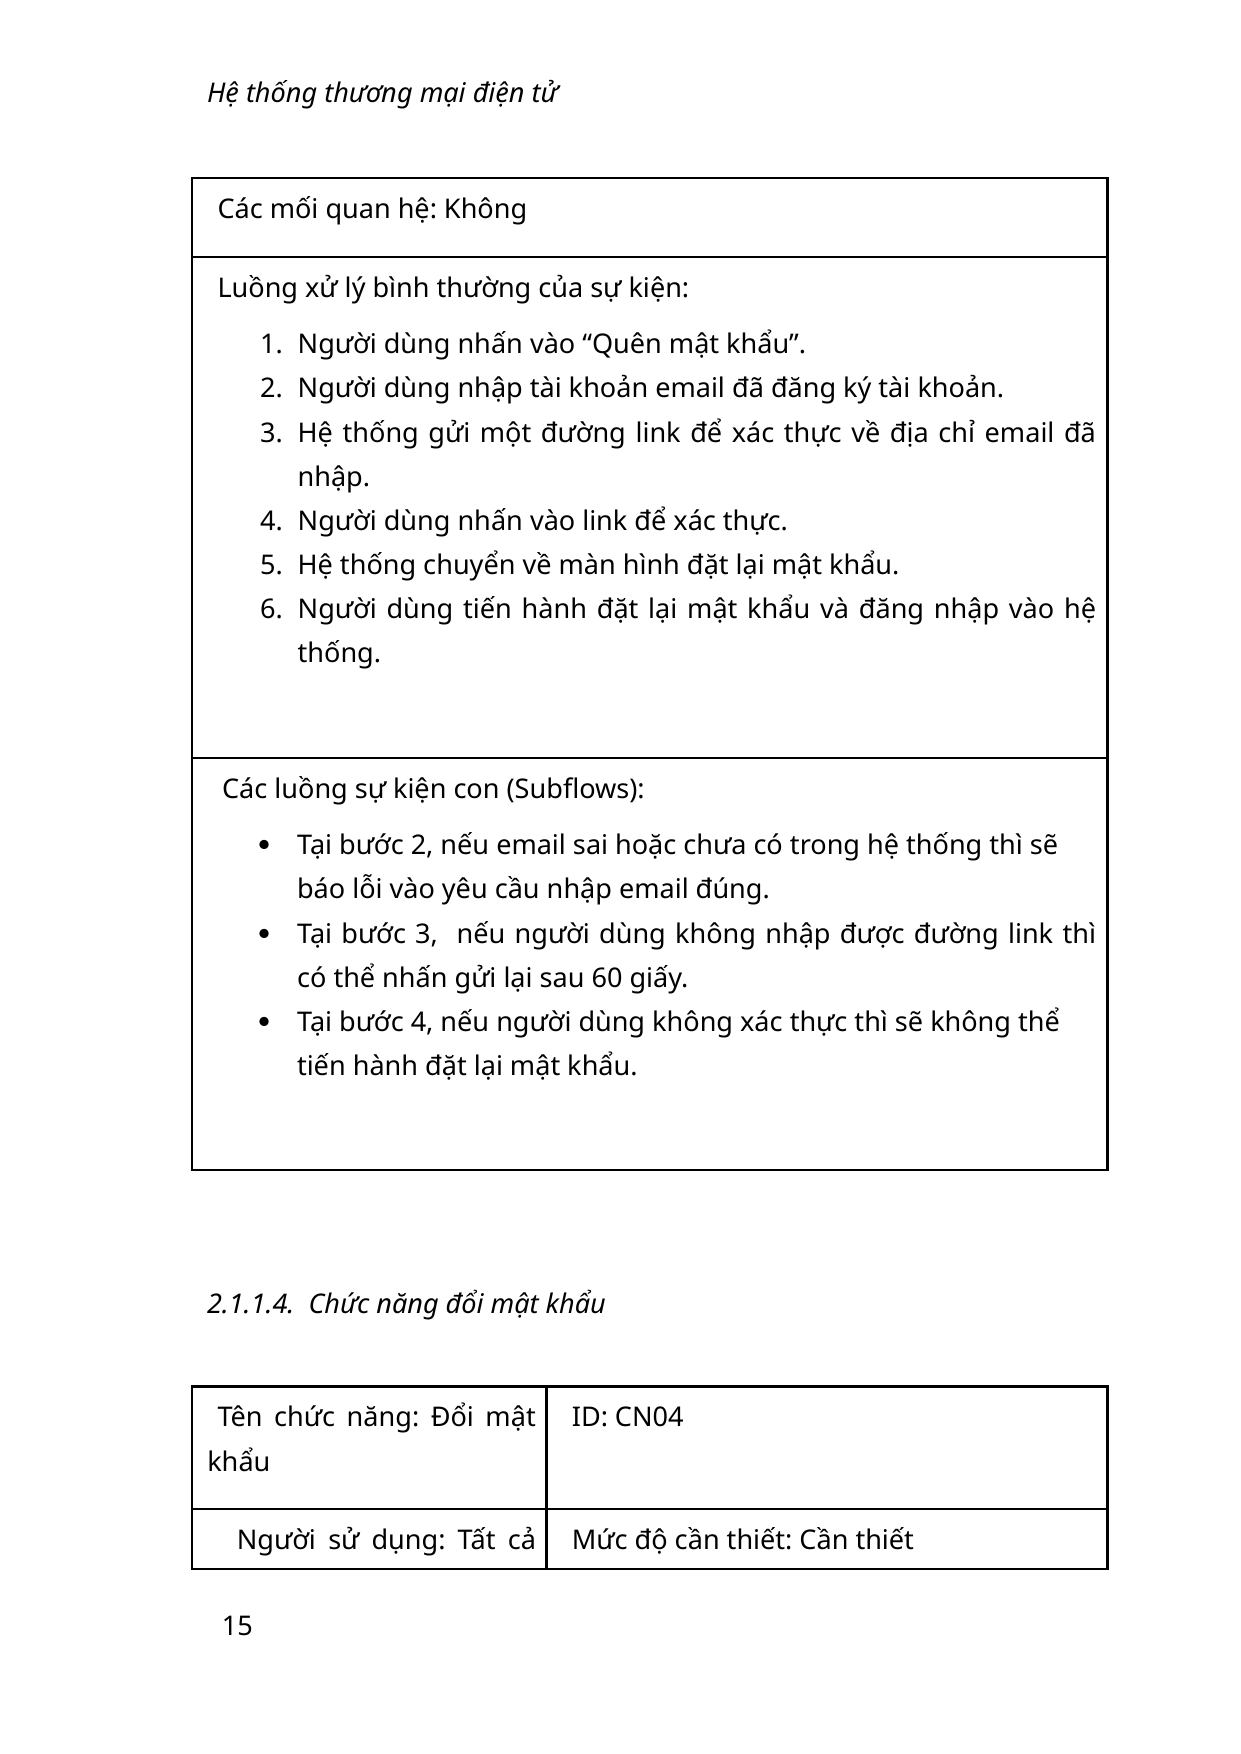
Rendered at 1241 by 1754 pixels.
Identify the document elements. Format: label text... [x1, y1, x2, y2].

table_cell Luồng xử lý bình thường của sự kiện: Người dùng nhấn vào “Quên mật khẩu”. Người dùng nhập tài khoản email đã đăng ký tài khoản. Hệ thống gửi một đường link để xác thực về địa chỉ email đã nhập. Người dùng nhấn vào link để xác thực. Hệ thống chuyển về màn hình đặt lại mật khẩu. Người dùng tiến hành đặt lại mật khẩu và đăng nhập vào hệ thống. [193, 258, 1106, 757]
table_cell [548, 1510, 1106, 1568]
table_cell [193, 1510, 545, 1568]
table_cell Các luồng sự kiện con (Subflows): Tại bước 2, nếu email sai hoặc chưa có trong hệ thống thì sẽ báo lỗi vào yêu cầu nhập email đúng. Tại bước 3, nếu người dùng không nhập được đường link thì có thể nhấn gửi lại sau 60 giấy. Tại bước 4, nếu người dùng không xác thực thì sẽ không thể tiến hành đặt lại mật khẩu. [193, 759, 1106, 1169]
table_cell Các mối quan hệ: Không [193, 179, 1106, 256]
subtitle Chức năng đổi mật khẩu [207, 1284, 1122, 1321]
table_header Tên chức năng: Đổi mật khẩu [193, 1388, 545, 1508]
table_header ID: CN04 [548, 1388, 1106, 1508]
